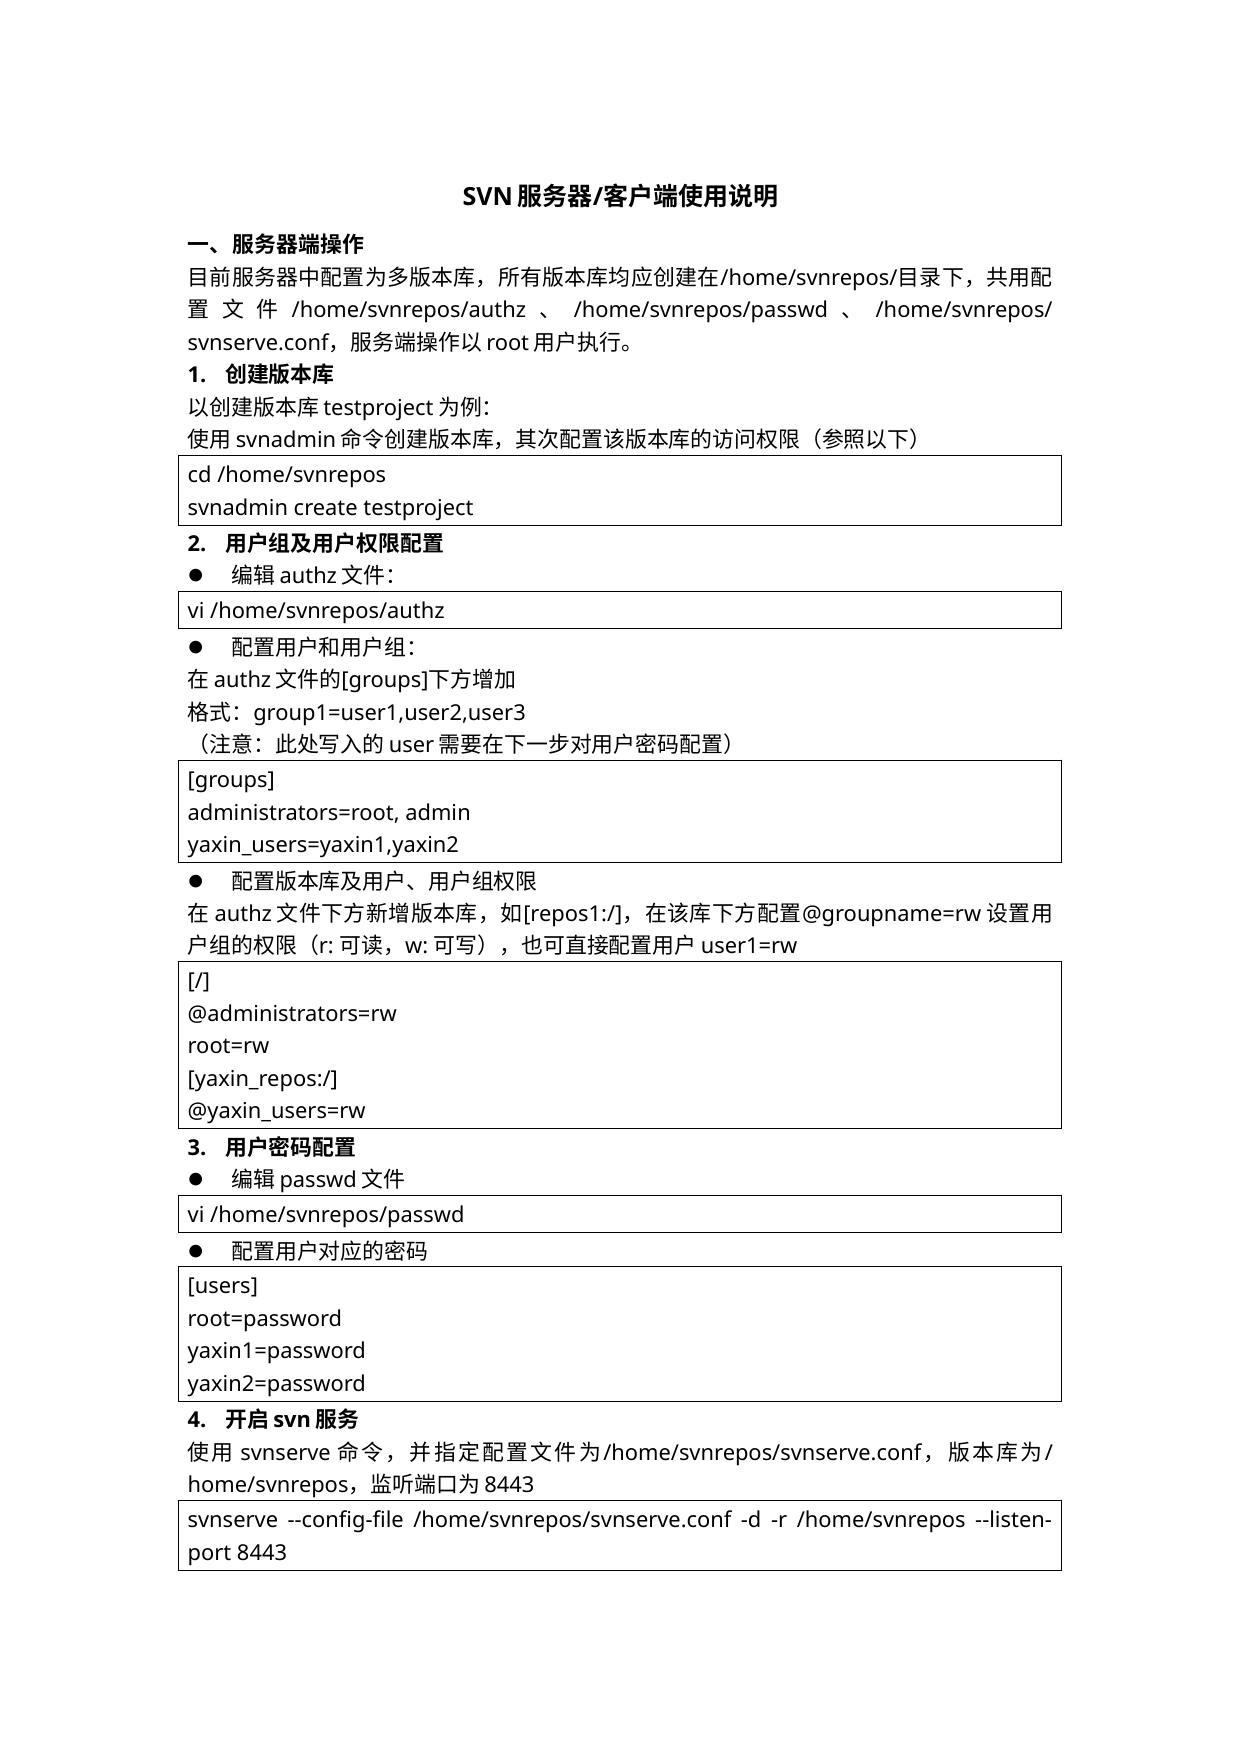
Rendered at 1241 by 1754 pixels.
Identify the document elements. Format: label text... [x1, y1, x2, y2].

text 格式：group1=user1,user2,user3 [187, 694, 1053, 727]
text 以创建版本库testproject为例： [187, 389, 1053, 422]
text vi /home/svnrepos/passwd [179, 1196, 1061, 1232]
text yaxin_users=yaxin1,yaxin2 [179, 824, 1061, 862]
text root=password [187, 1301, 1053, 1334]
list 用户密码配置 [187, 1129, 1053, 1162]
text [yaxin_repos:/] [187, 1061, 1053, 1091]
text 使用svnserve命令，并指定配置文件为/home/svnrepos/svnserve.conf，版本库为/home/svnrepos，监听端口为8443 [187, 1434, 1053, 1499]
list 创建版本库 [187, 357, 1053, 389]
text svnserve --config-file /home/svnrepos/svnserve.conf -d -r /home/svnrepos --listen-port 8443 [179, 1501, 1061, 1570]
list 编辑authz文件： [187, 558, 1053, 591]
text 目前服务器中配置为多版本库，所有版本库均应创建在/home/svnrepos/目录下，共用配置文件/home/svnrepos/authz、/home/svnrepos/passwd、/home/svnrepos/svnserve.conf，服务端操作以root用户执行。 [187, 259, 1053, 357]
text @yaxin_users=rw [179, 1091, 1061, 1128]
text 使用svnadmin命令创建版本库，其次配置该版本库的访问权限（参照以下） [187, 422, 1053, 454]
text [users] [179, 1267, 1061, 1301]
text [/] [179, 962, 1061, 996]
text [groups] [179, 761, 1061, 795]
text （注意：此处写入的user需要在下一步对用户密码配置） [187, 727, 1053, 759]
text yaxin2=password [179, 1363, 1061, 1401]
text cd /home/svnrepos [179, 456, 1061, 487]
text yaxin1=password [187, 1334, 1053, 1363]
text root=rw [187, 1029, 1053, 1061]
text 在authz文件的[groups]下方增加 [187, 662, 1053, 694]
list 开启svn服务 [187, 1402, 1053, 1434]
list 配置版本库及用户、用户组权限 [187, 863, 1053, 896]
list 服务器端操作 [187, 227, 1053, 259]
list 用户组及用户权限配置 [187, 526, 1053, 558]
text svnadmin create testproject [179, 487, 1061, 525]
text SVN服务器/客户端使用说明 [187, 162, 1053, 227]
list 配置用户对应的密码 [187, 1233, 1053, 1266]
text 在authz文件下方新增版本库，如[repos1:/]，在该库下方配置@groupname=rw设置用户组的权限（r: 可读，w: 可写），也可直接配置用户user1=rw [187, 896, 1053, 961]
text @administrators=rw [187, 996, 1053, 1029]
text vi /home/svnrepos/authz [179, 592, 1061, 628]
list 编辑passwd文件 [187, 1162, 1053, 1194]
list 配置用户和用户组： [187, 629, 1053, 662]
text administrators=root, admin [187, 795, 1053, 824]
